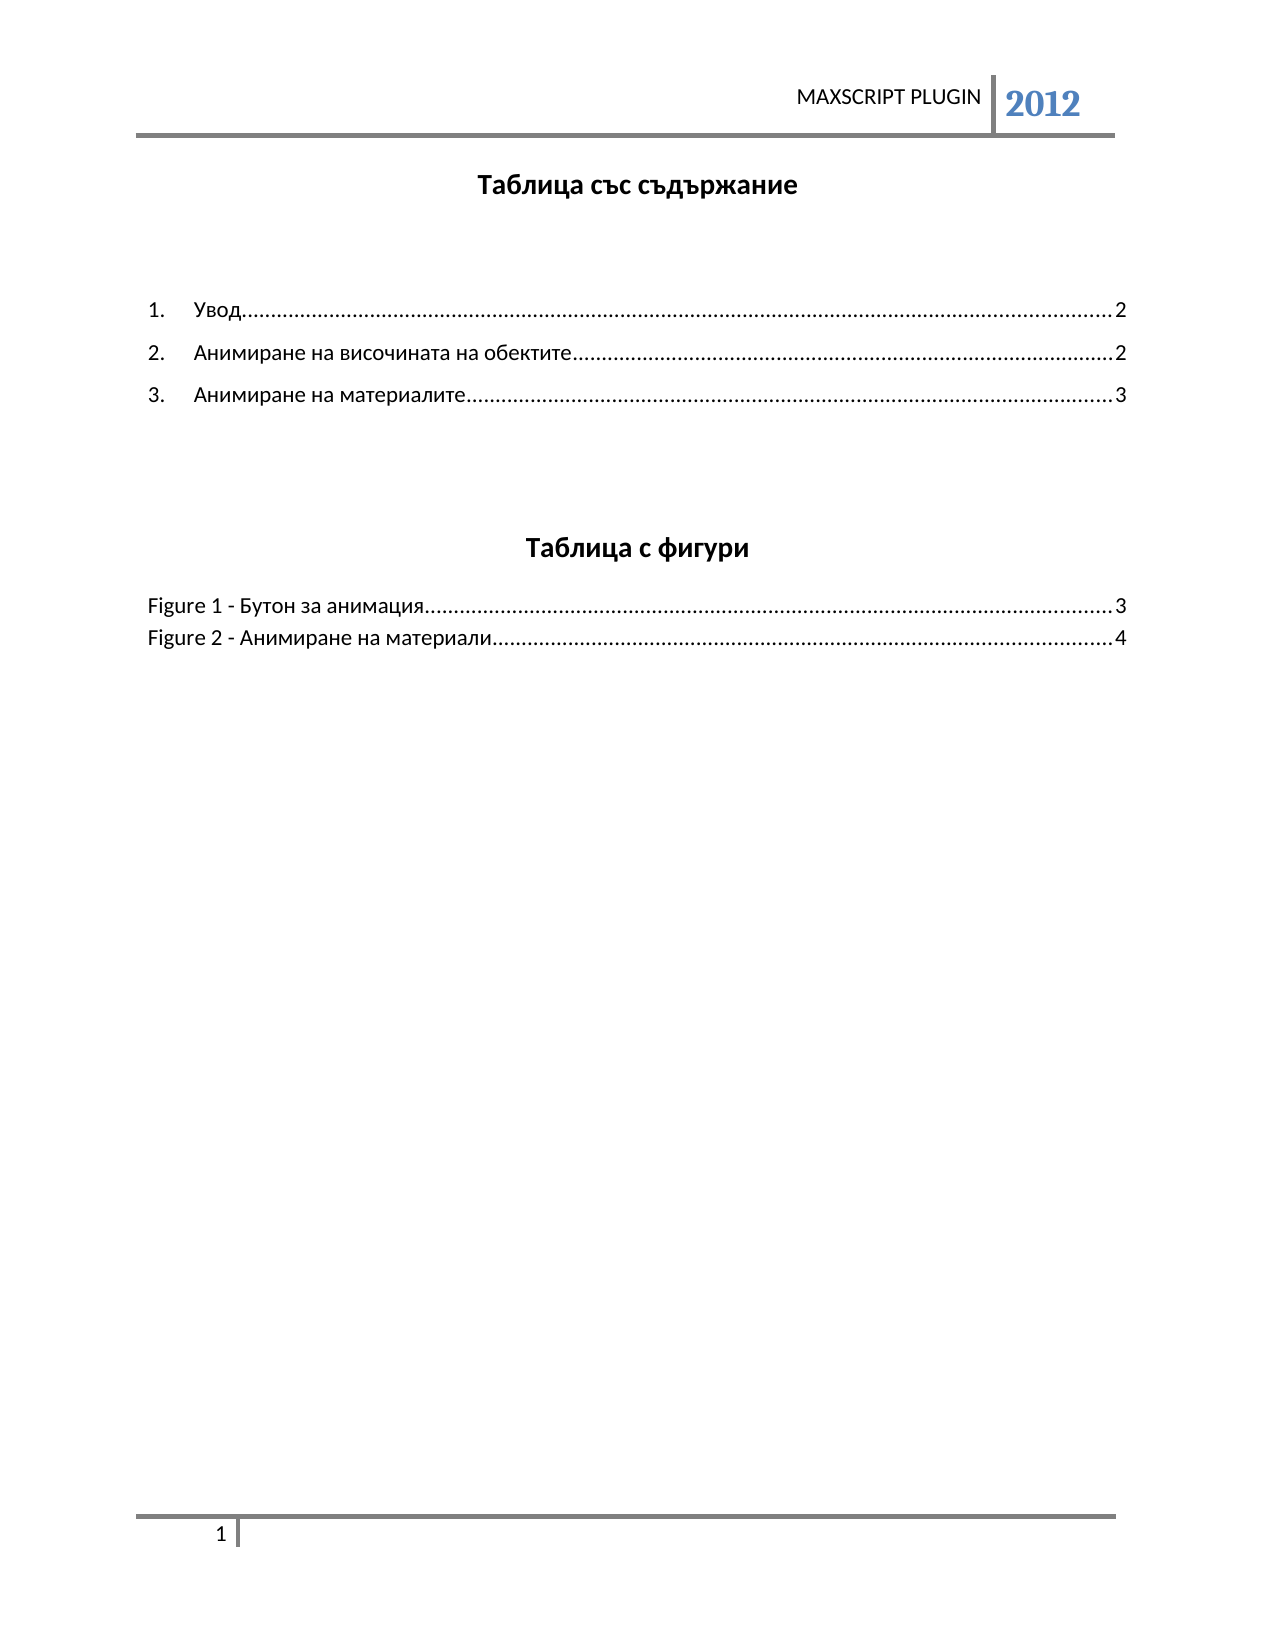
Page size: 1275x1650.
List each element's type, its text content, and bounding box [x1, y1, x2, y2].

text Figure 2 - Анимиране на материали 4 [148, 623, 1127, 651]
text Figure 1 - Бутон за анимация 3 [148, 591, 1127, 619]
text Таблица с фигури [148, 529, 1127, 565]
